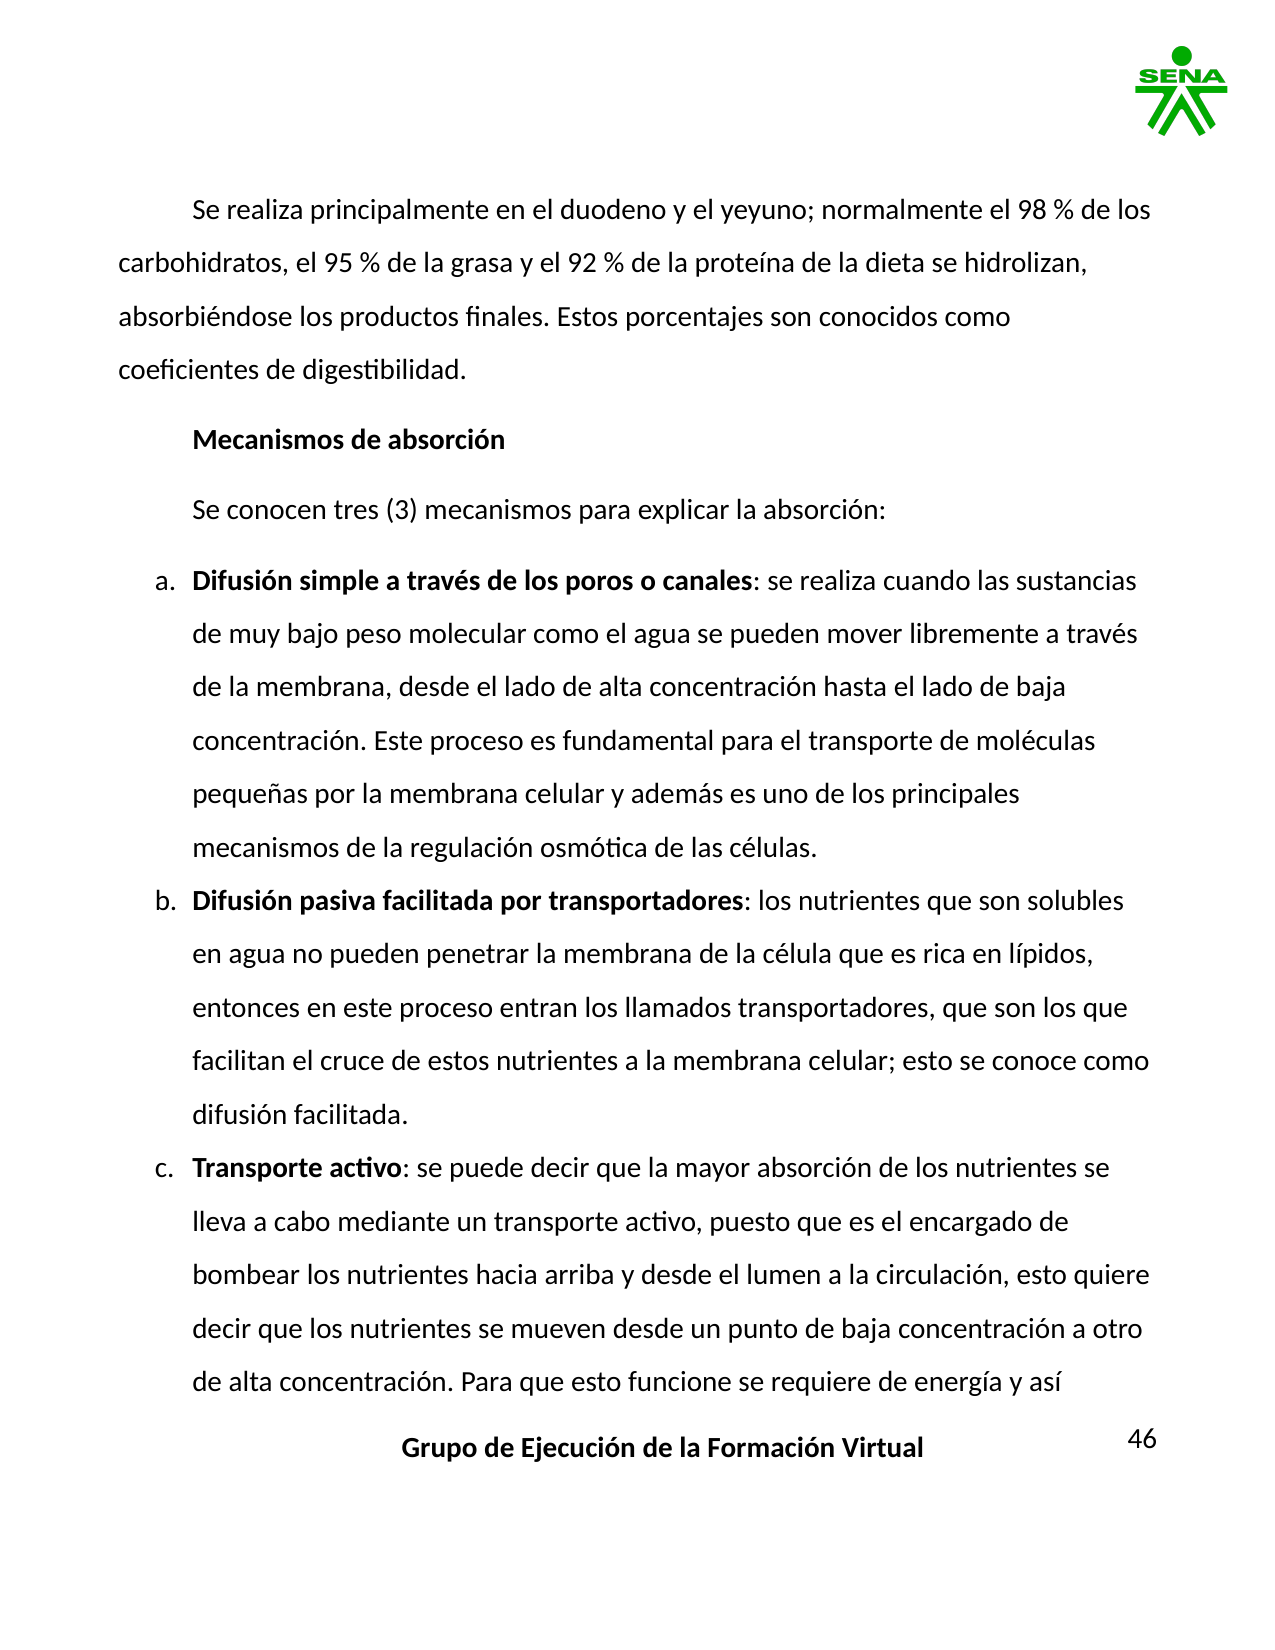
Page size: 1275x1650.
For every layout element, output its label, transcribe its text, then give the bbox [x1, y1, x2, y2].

text Mecanismos de absorción [118, 421, 1157, 457]
list Difusión simple a través de los poros o canales: se realiza cuando las sustancias de muy bajo peso molecular como el agua se pueden mover libremente a través de la membrana, desde el lado de alta concentración hasta el lado de baja concentración. Este proceso es fundamental para el transporte de moléculas pequeñas por la membrana celular y además es uno de los principales mecanismos de la regulación osmótica de las células. [154, 562, 1157, 864]
text Se realiza principalmente en el duodeno y el yeyuno; normalmente el 98 % de los carbohidratos, el 95 % de la grasa y el 92 % de la proteína de la dieta se hidrolizan, absorbiéndose los productos finales. Estos porcentajes son conocidos como coeficientes de digestibilidad. [118, 191, 1157, 387]
list Difusión pasiva facilitada por transportadores: los nutrientes que son solubles en agua no pueden penetrar la membrana de la célula que es rica en lípidos, entonces en este proceso entran los llamados transportadores, que son los que facilitan el cruce de estos nutrientes a la membrana celular; esto se conoce como difusión facilitada. [154, 882, 1157, 1132]
text Se conocen tres (3) mecanismos para explicar la absorción: [118, 491, 1157, 527]
picture [1135, 46, 1228, 136]
